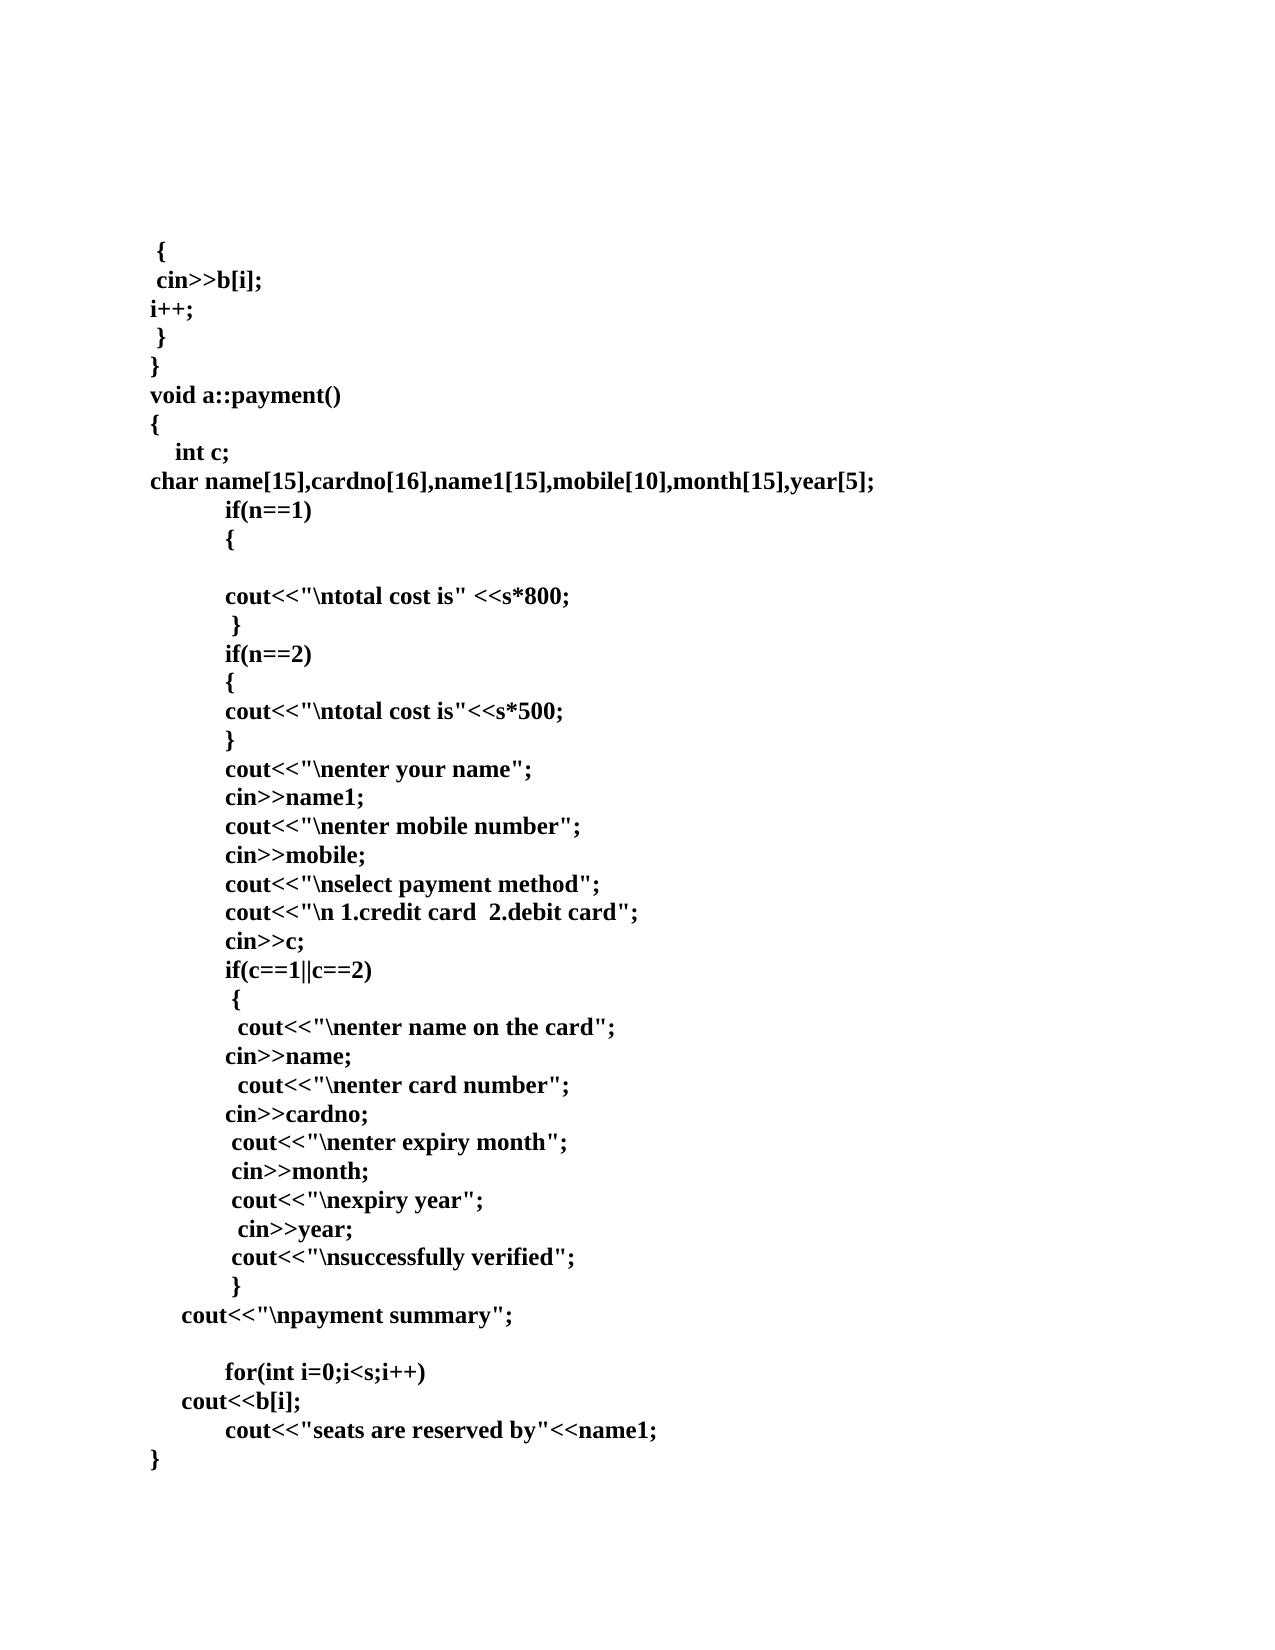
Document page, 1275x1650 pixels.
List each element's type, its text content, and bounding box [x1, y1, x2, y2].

text cin>>year; [150, 1214, 1125, 1242]
text cin>>month; [150, 1156, 1125, 1185]
text { [150, 984, 1125, 1012]
text cout<<"\ntotal cost is" <<s*800; [150, 581, 1125, 610]
text cout<<"\n 1.credit card 2.debit card"; [150, 897, 1125, 926]
text cout<<"\nselect payment method"; [150, 869, 1125, 897]
text cout<<b[i]; [150, 1386, 1125, 1415]
text } [150, 725, 1125, 754]
text } [150, 351, 1125, 380]
text if(n==2) [150, 639, 1125, 667]
text cin>>mobile; [150, 840, 1125, 869]
text i++; [150, 294, 1125, 322]
text { [150, 667, 1125, 696]
text cin>>name1; [150, 782, 1125, 811]
text cout<<"\nsuccessfully verified"; [150, 1242, 1125, 1271]
text cout<<"\nenter expiry month"; [150, 1127, 1125, 1156]
text cin>>c; [150, 926, 1125, 955]
text cin>>name; [150, 1041, 1125, 1070]
text void a::payment() [150, 380, 1125, 409]
text int c; [150, 437, 1125, 466]
text } [150, 1444, 1125, 1472]
text cout<<"\npayment summary"; [150, 1300, 1125, 1329]
text } [150, 1271, 1125, 1300]
text { [150, 524, 1125, 552]
text if(n==1) [150, 495, 1125, 524]
text cin>>b[i]; [150, 265, 1125, 294]
text if(c==1||c==2) [150, 955, 1125, 984]
text for(int i=0;i<s;i++) [150, 1357, 1125, 1386]
text cout<<"\nenter mobile number"; [150, 811, 1125, 840]
text } [150, 322, 1125, 351]
text char name[15],cardno[16],name1[15],mobile[10],month[15],year[5]; [150, 466, 1125, 495]
text cout<<"\nenter name on the card"; [150, 1012, 1125, 1041]
text cout<<"\nenter your name"; [150, 754, 1125, 782]
text cout<<"\ntotal cost is"<<s*500; [150, 696, 1125, 725]
text cout<<"seats are reserved by"<<name1; [150, 1415, 1125, 1444]
text cout<<"\nexpiry year"; [150, 1185, 1125, 1214]
text { [150, 236, 1125, 265]
text cout<<"\nenter card number"; [150, 1070, 1125, 1099]
text } [150, 610, 1125, 639]
text cin>>cardno; [150, 1099, 1125, 1127]
text { [150, 409, 1125, 437]
